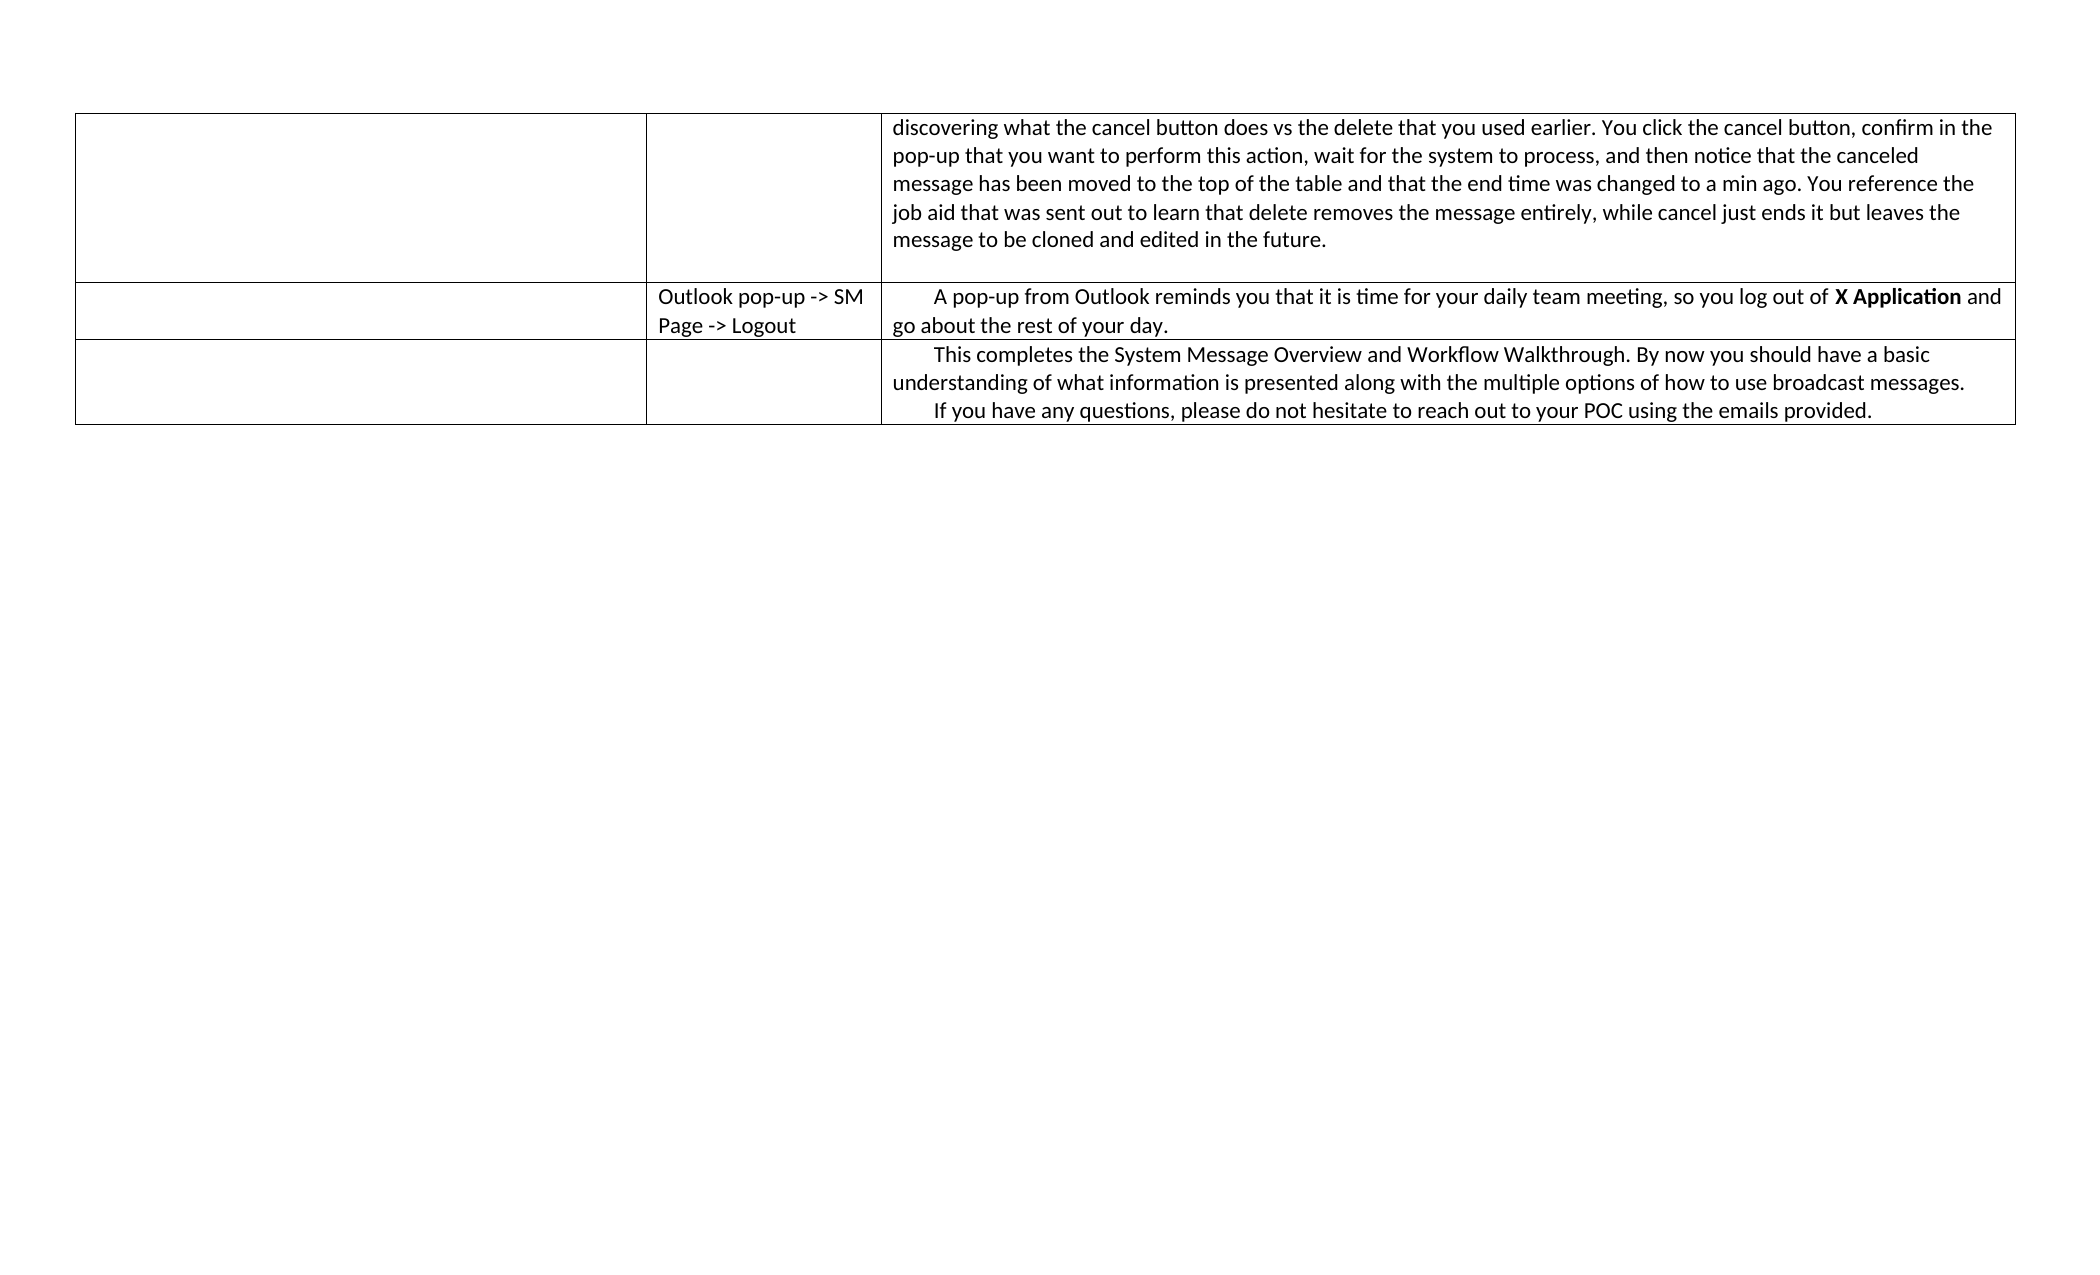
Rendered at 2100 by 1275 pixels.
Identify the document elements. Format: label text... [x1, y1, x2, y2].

table_cell A pop-up from Outlook reminds you that it is time for your daily team meeting, so you log out of X Application and go about the rest of your day. [882, 283, 2015, 339]
table_cell Outlook pop-up -> SM Page -> Logout [647, 283, 881, 339]
table_cell [76, 340, 646, 424]
table_cell This completes the System Message Overview and Workflow Walkthrough. By now you should have a basic understanding of what information is presented along with the multiple options of how to use broadcast messages. If you have any questions, please do not hesitate to reach out to your POC using the emails provided. [882, 340, 2015, 424]
table_cell [76, 283, 646, 339]
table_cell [647, 114, 881, 282]
table_cell [647, 340, 881, 424]
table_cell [882, 114, 2015, 282]
table_cell [76, 114, 646, 282]
